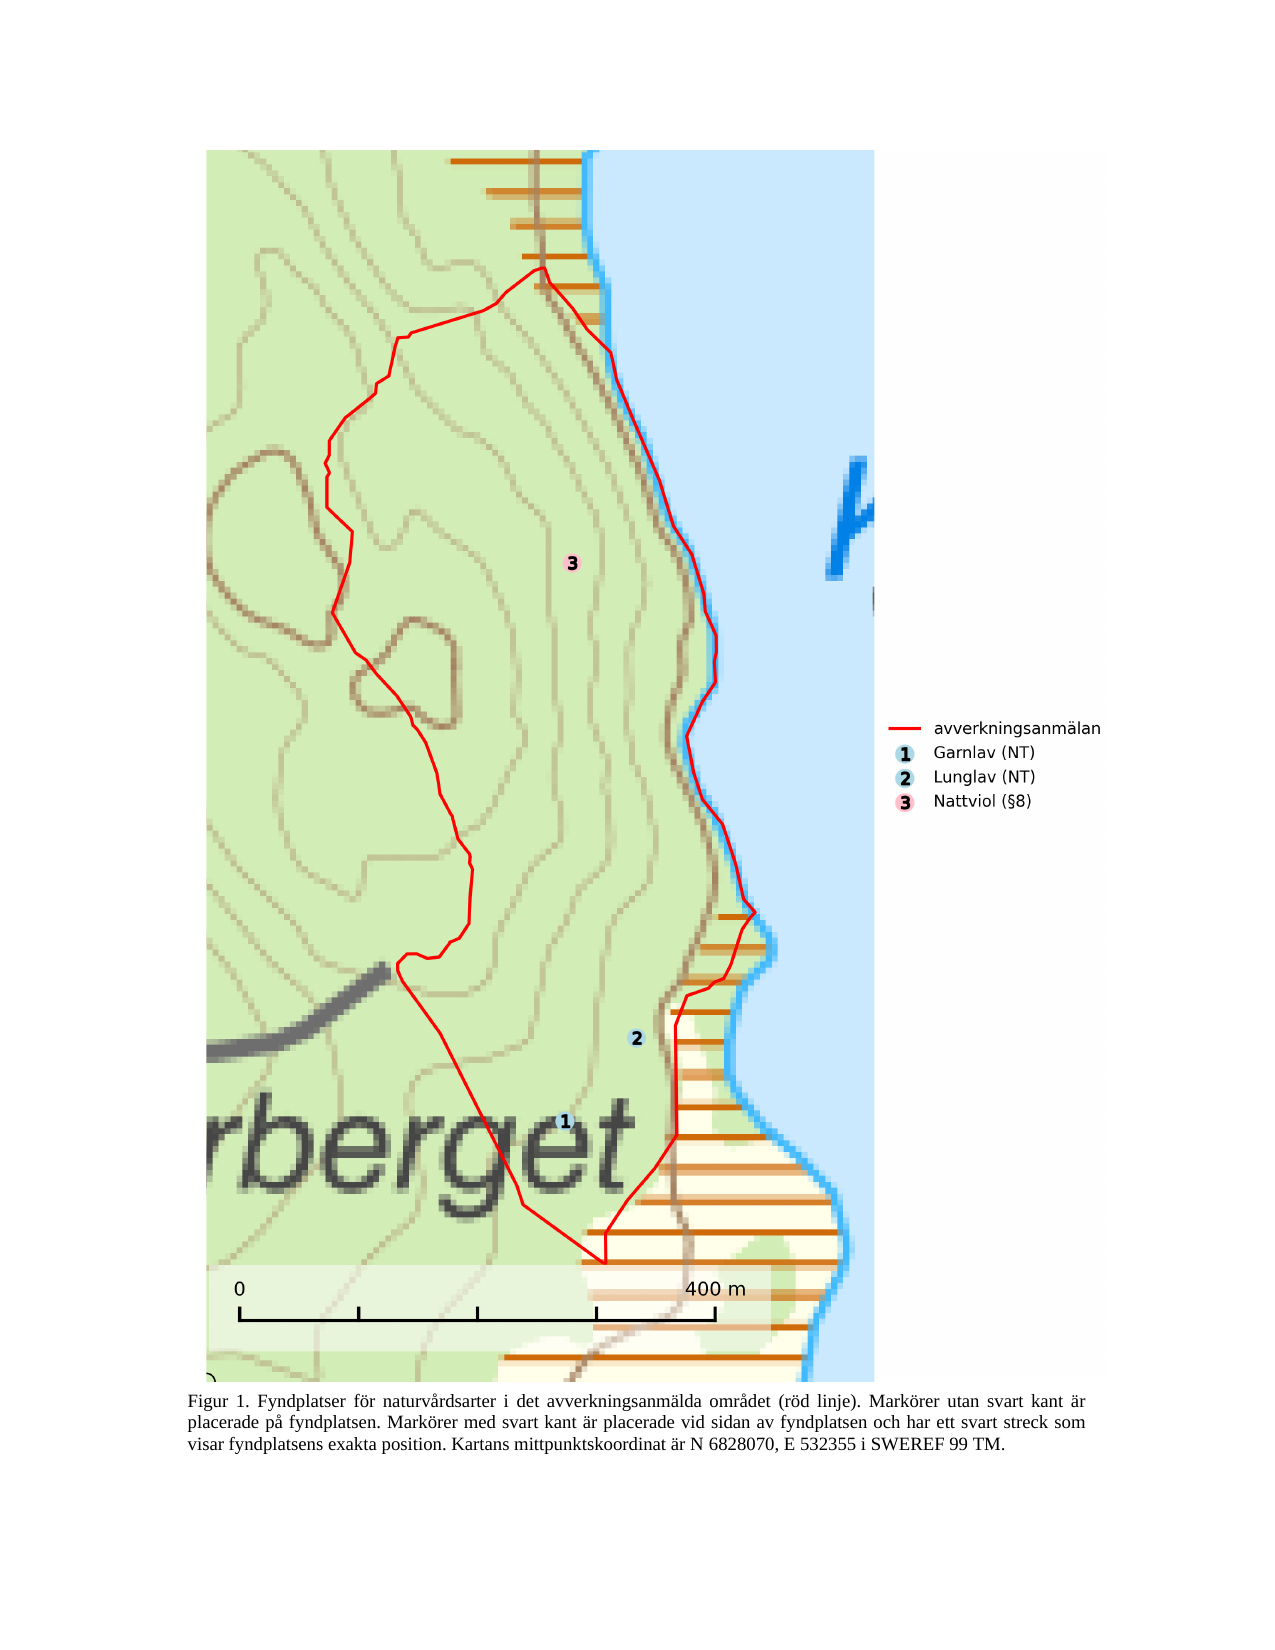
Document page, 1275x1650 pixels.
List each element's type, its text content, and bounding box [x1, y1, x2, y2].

picture [206, 150, 1107, 1382]
text Figur 1. Fyndplatser för naturvårdsarter i det avverkningsanmälda området (röd linje). Markörer utan svart kant är placerade på fyndplatsen. Markörer med svart kant är placerade vid sidan av fyndplatsen och har ett svart streck som visar fyndplatsens exakta position. Kartans mittpunktskoordinat är N 6828070, E 532355 i SWEREF 99 TM. [187, 1389, 1087, 1454]
